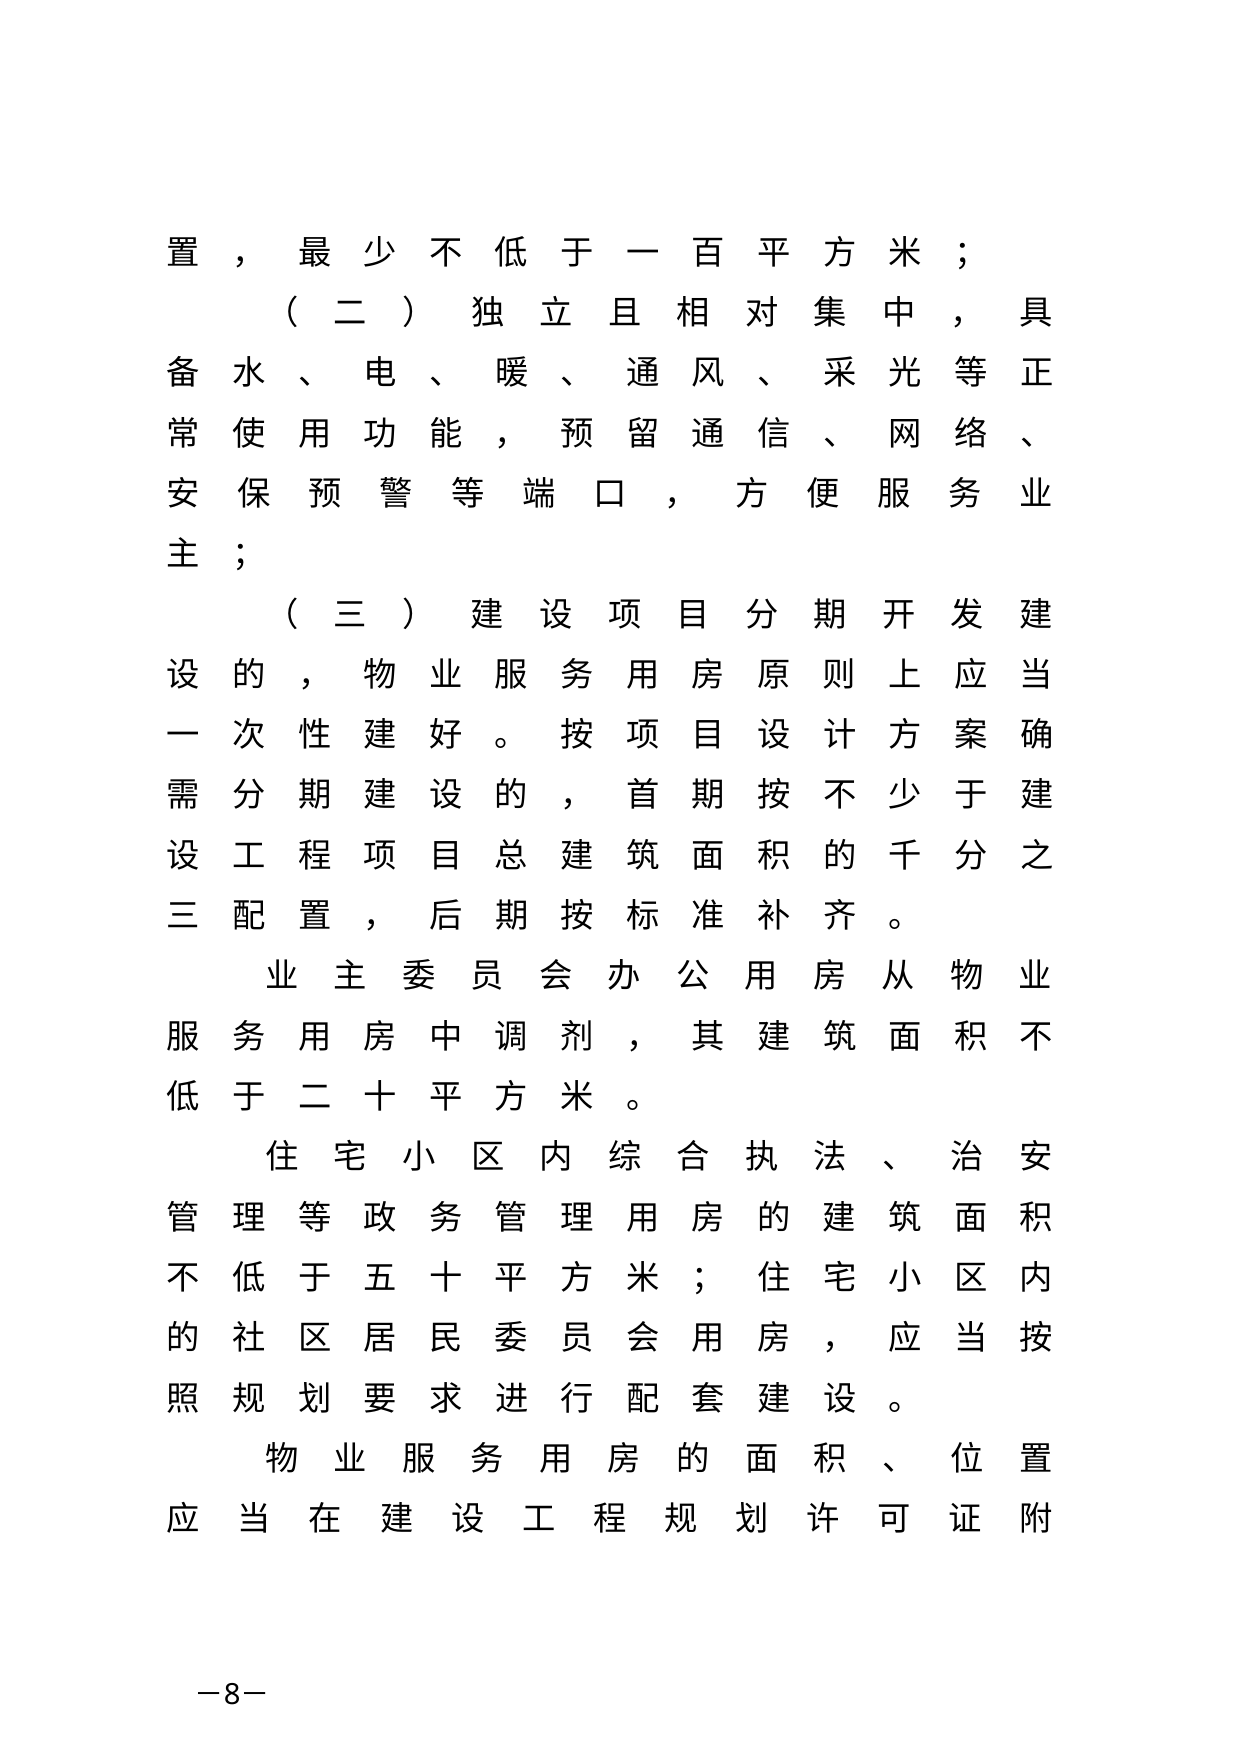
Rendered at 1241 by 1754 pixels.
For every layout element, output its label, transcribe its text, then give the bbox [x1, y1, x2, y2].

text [167, 1426, 1085, 1546]
text （二）独立且相对集中，具备水、电、暖、通风、采光等正常使用功能，预留通信、网络、安保预警等端口，方便服务业主； [167, 280, 1085, 581]
text （三）建设项目分期开发建设的，物业服务用房原则上应当一次性建好。按项目设计方案确需分期建设的，首期按不少于建设工程项目总建筑面积的千分之三配置，后期按标准补齐。 [167, 581, 1085, 943]
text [167, 219, 1085, 280]
text 业主委员会办公用房从物业服务用房中调剂，其建筑面积不低于二十平方米。 [167, 943, 1085, 1124]
text 住宅小区内综合执法、治安管理等政务管理用房的建筑面积不低于五十平方米；住宅小区内的社区居民委员会用房，应当按照规划要求进行配套建设。 [167, 1124, 1085, 1426]
